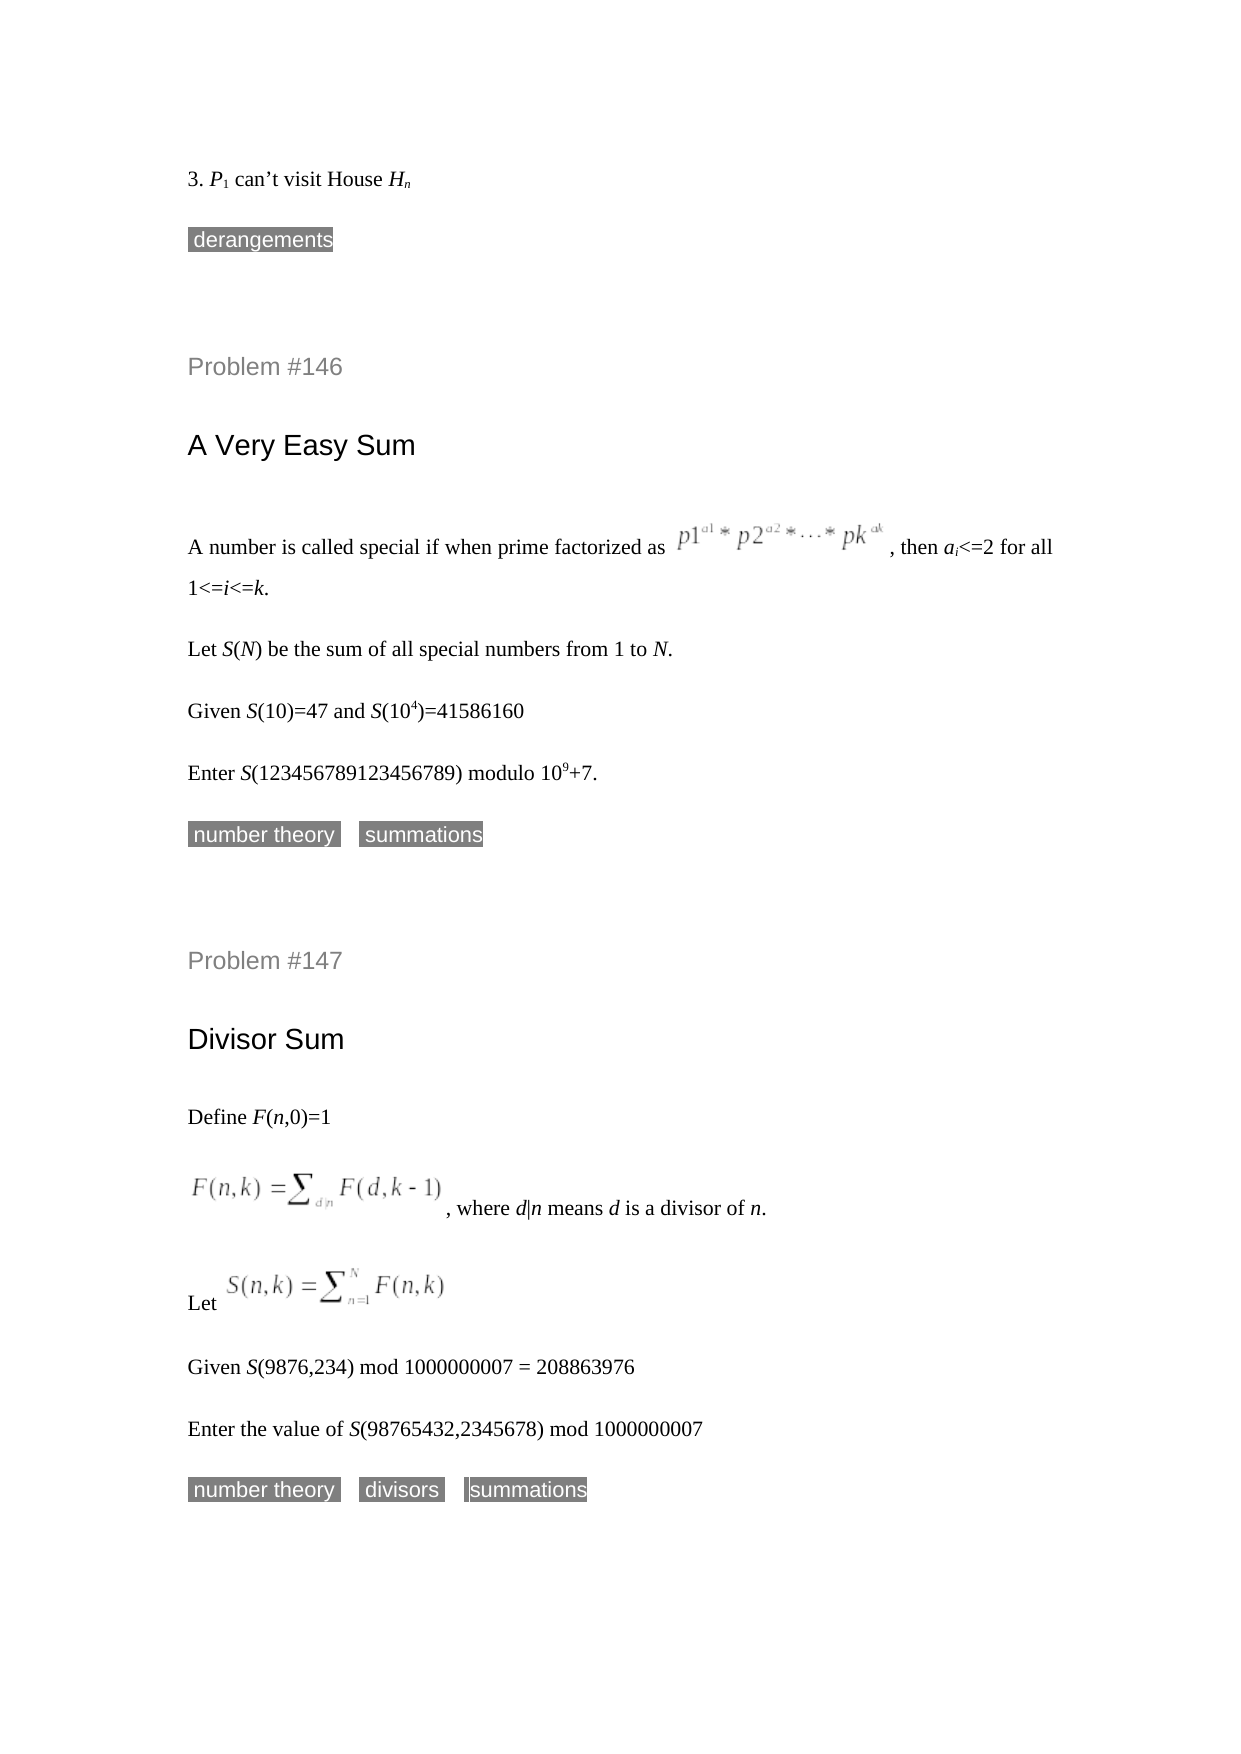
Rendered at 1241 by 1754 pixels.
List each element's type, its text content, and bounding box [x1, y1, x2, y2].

subtitle A Very Easy Sum [187, 412, 1053, 477]
text Define F(n,0)=1 [187, 1100, 1053, 1133]
text Let [187, 1256, 1053, 1321]
text A number is called special if when prime factorized as , then ai<=2 for all 1<=i<=k. [187, 506, 1053, 604]
text Problem #146 [187, 350, 1053, 383]
text 3. P1 can’t visit House Hn [187, 162, 1053, 194]
text derangements [187, 224, 1053, 256]
text , where d|n means d is a divisor of n. [187, 1162, 1053, 1227]
text Enter the value of S(98765432,2345678) mod 1000000007 [187, 1412, 1053, 1444]
subtitle Divisor Sum [187, 1006, 1053, 1071]
text number theory divisors summations [187, 1474, 1053, 1506]
text Problem #147 [187, 944, 1053, 977]
text Given S(10)=47 and S(104)=41586160 [187, 694, 1053, 727]
text Given S(9876,234) mod 1000000007 = 208863976 [187, 1350, 1053, 1383]
text Enter S(123456789123456789) modulo 109+7. [187, 756, 1053, 789]
text number theory summations [187, 818, 1053, 850]
text Let S(N) be the sum of all special numbers from 1 to N. [187, 633, 1053, 665]
